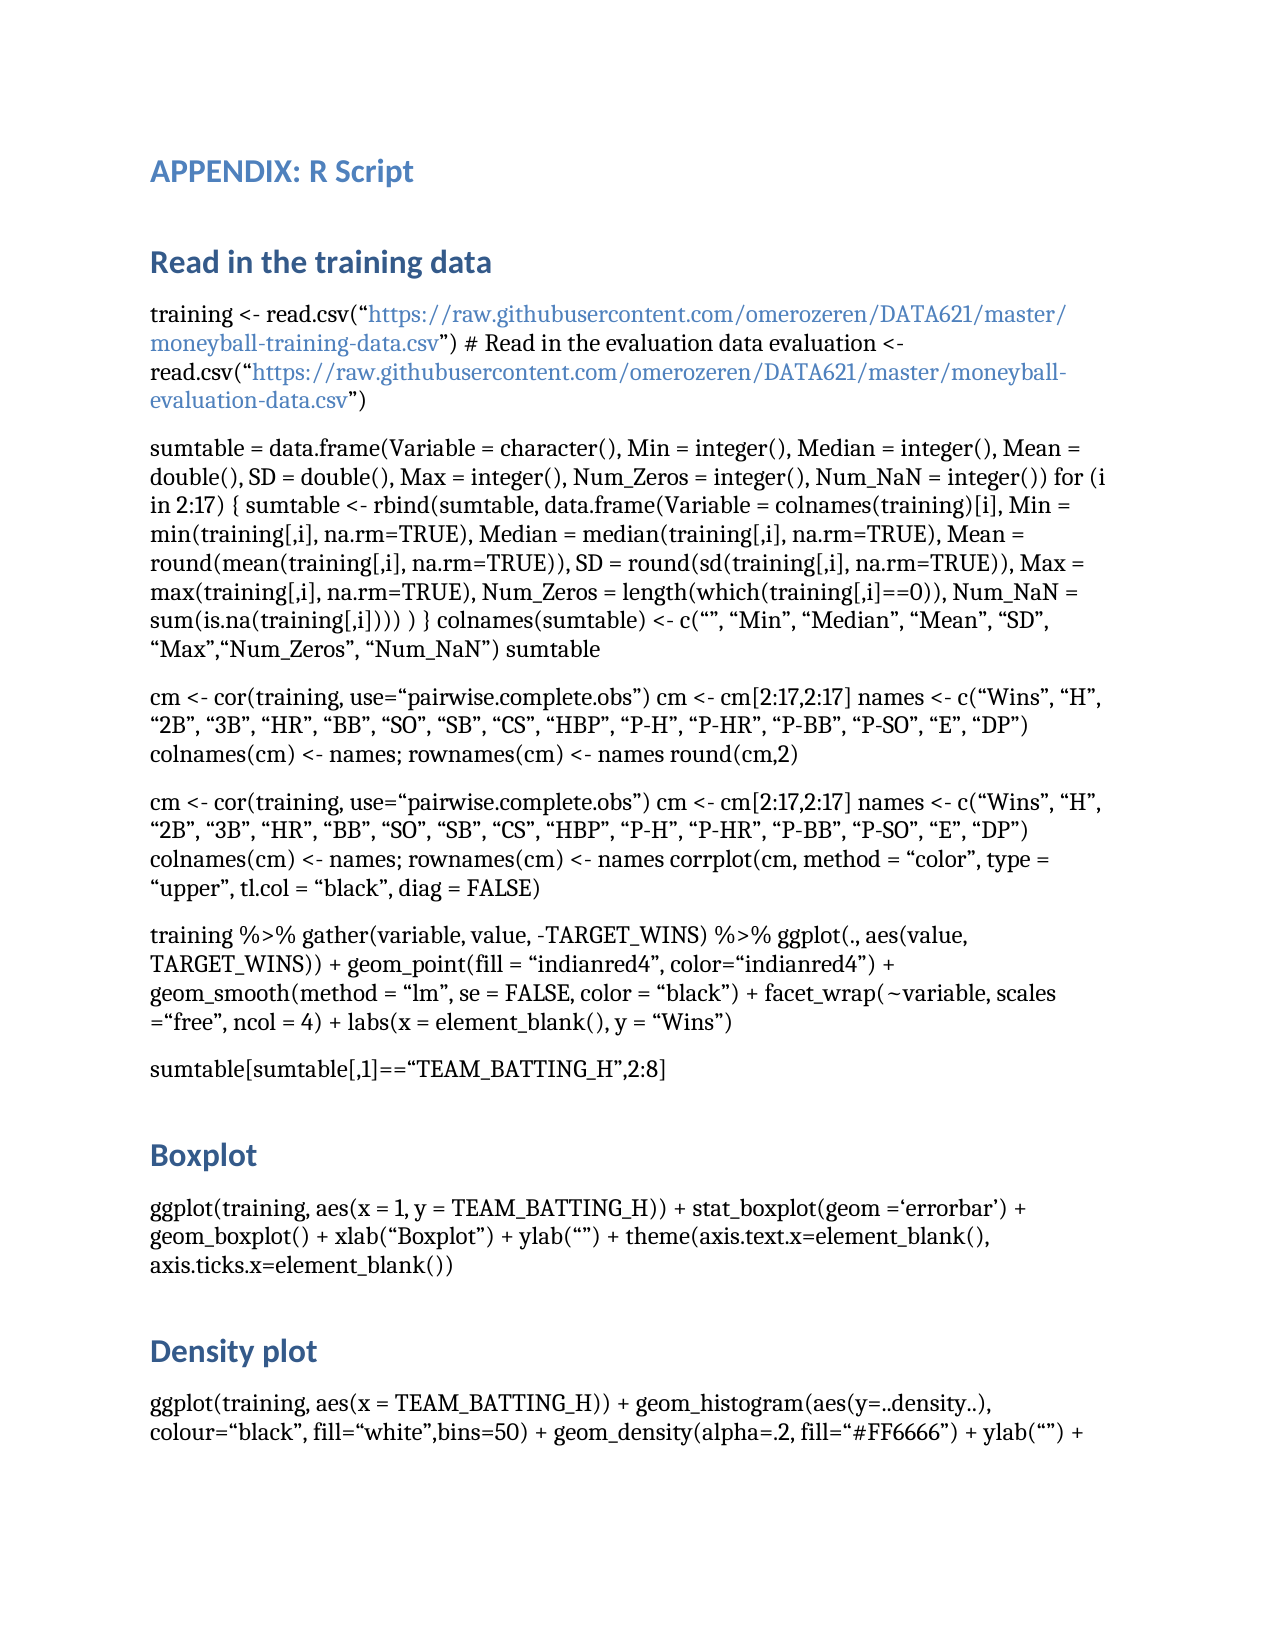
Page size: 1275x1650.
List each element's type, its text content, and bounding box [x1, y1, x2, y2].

subtitle APPENDIX: R Script [150, 150, 1125, 191]
text cm <- cor(training, use=“pairwise.complete.obs”) cm <- cm[2:17,2:17] names <- c(“Wins”, “H”, “2B”, “3B”, “HR”, “BB”, “SO”, “SB”, “CS”, “HBP”, “P-H”, “P-HR”, “P-BB”, “P-SO”, “E”, “DP”) colnames(cm) <- names; rownames(cm) <- names corrplot(cm, method = “color”, type = “upper”, tl.col = “black”, diag = FALSE) [150, 788, 1125, 903]
text training %>% gather(variable, value, -TARGET_WINS) %>% ggplot(., aes(value, TARGET_WINS)) + geom_point(fill = “indianred4”, color=“indianred4”) + geom_smooth(method = “lm”, se = FALSE, color = “black”) + facet_wrap(~variable, scales =“free”, ncol = 4) + labs(x = element_blank(), y = “Wins”) [150, 921, 1125, 1036]
subtitle Density plot [150, 1330, 1125, 1370]
subtitle Boxplot [150, 1134, 1125, 1175]
text sumtable[sumtable[,1]==“TEAM_BATTING_H”,2:8] [150, 1055, 1125, 1084]
text training <- read.csv(“https://raw.githubusercontent.com/omerozeren/DATA621/master/moneyball-training-data.csv”) # Read in the evaluation data evaluation <- read.csv(“https://raw.githubusercontent.com/omerozeren/DATA621/master/moneyball-evaluation-data.csv”) [150, 300, 1125, 415]
text cm <- cor(training, use=“pairwise.complete.obs”) cm <- cm[2:17,2:17] names <- c(“Wins”, “H”, “2B”, “3B”, “HR”, “BB”, “SO”, “SB”, “CS”, “HBP”, “P-H”, “P-HR”, “P-BB”, “P-SO”, “E”, “DP”) colnames(cm) <- names; rownames(cm) <- names round(cm,2) [150, 683, 1125, 769]
text sumtable = data.frame(Variable = character(), Min = integer(), Median = integer(), Mean = double(), SD = double(), Max = integer(), Num_Zeros = integer(), Num_NaN = integer()) for (i in 2:17) { sumtable <- rbind(sumtable, data.frame(Variable = colnames(training)[i], Min = min(training[,i], na.rm=TRUE), Median = median(training[,i], na.rm=TRUE), Mean = round(mean(training[,i], na.rm=TRUE)), SD = round(sd(training[,i], na.rm=TRUE)), Max = max(training[,i], na.rm=TRUE), Num_Zeros = length(which(training[,i]==0)), Num_NaN = sum(is.na(training[,i]))) ) } colnames(sumtable) <- c(“”, “Min”, “Median”, “Mean”, “SD”, “Max”,“Num_Zeros”, “Num_NaN”) sumtable [150, 434, 1125, 664]
text ggplot(training, aes(x = 1, y = TEAM_BATTING_H)) + stat_boxplot(geom =‘errorbar’) + geom_boxplot() + xlab(“Boxplot”) + ylab(“”) + theme(axis.text.x=element_blank(), axis.ticks.x=element_blank()) [150, 1193, 1125, 1280]
subtitle Read in the training data [150, 241, 1125, 281]
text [150, 1389, 1125, 1447]
